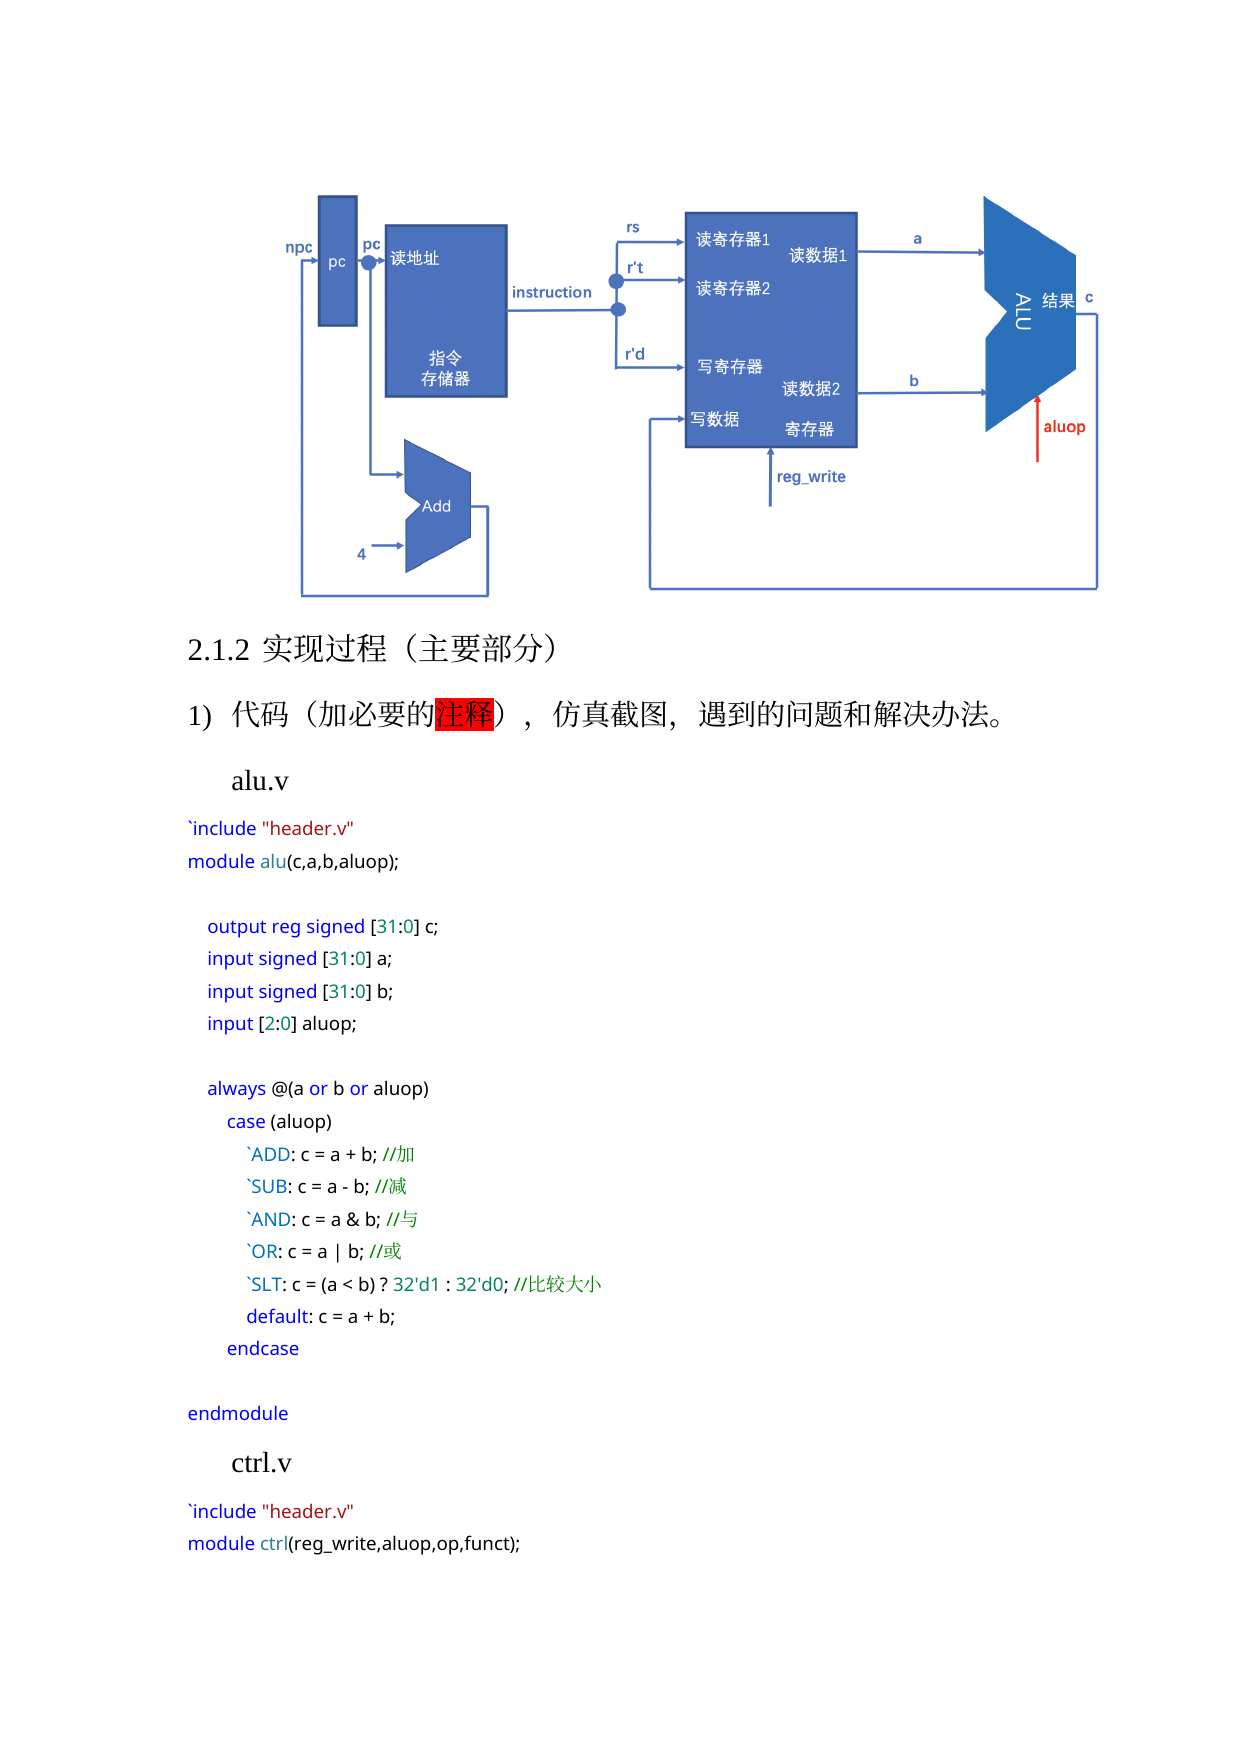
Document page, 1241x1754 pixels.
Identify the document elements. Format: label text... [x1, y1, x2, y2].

text default: c = a + b; [187, 1299, 1053, 1332]
text `SLT: c = (a < b) ? 32'd1 : 32'd0; //比较大小 [187, 1267, 1053, 1299]
text endmodule [187, 1397, 1053, 1429]
picture [262, 162, 1128, 617]
text always @(a or b or aluop) [187, 1072, 1053, 1104]
text `AND: c = a & b; //与 [187, 1202, 1053, 1234]
text input signed [31:0] a; [187, 942, 1053, 974]
text output reg signed [31:0] c; [187, 909, 1053, 942]
text `OR: c = a | b; //或 [187, 1234, 1053, 1267]
text module alu(c,a,b,aluop); [187, 844, 1053, 877]
text `SUB: c = a - b; //减 [187, 1169, 1053, 1202]
text input signed [31:0] b; [187, 974, 1053, 1007]
list ctrl.v [231, 1429, 1053, 1494]
list alu.v [231, 747, 1053, 812]
list 实现过程（主要部分） [187, 617, 1053, 682]
text `include "header.v" [187, 812, 1053, 844]
text module ctrl(reg_write,aluop,op,funct); [187, 1527, 1053, 1559]
text endcase [187, 1332, 1053, 1364]
text `include "header.v" [187, 1494, 1053, 1527]
text input [2:0] aluop; [187, 1007, 1053, 1039]
text `ADD: c = a + b; //加 [187, 1137, 1053, 1169]
text case (aluop) [187, 1104, 1053, 1137]
list 代码（加必要的注释），仿真截图，遇到的问题和解决办法。 [187, 682, 1053, 747]
